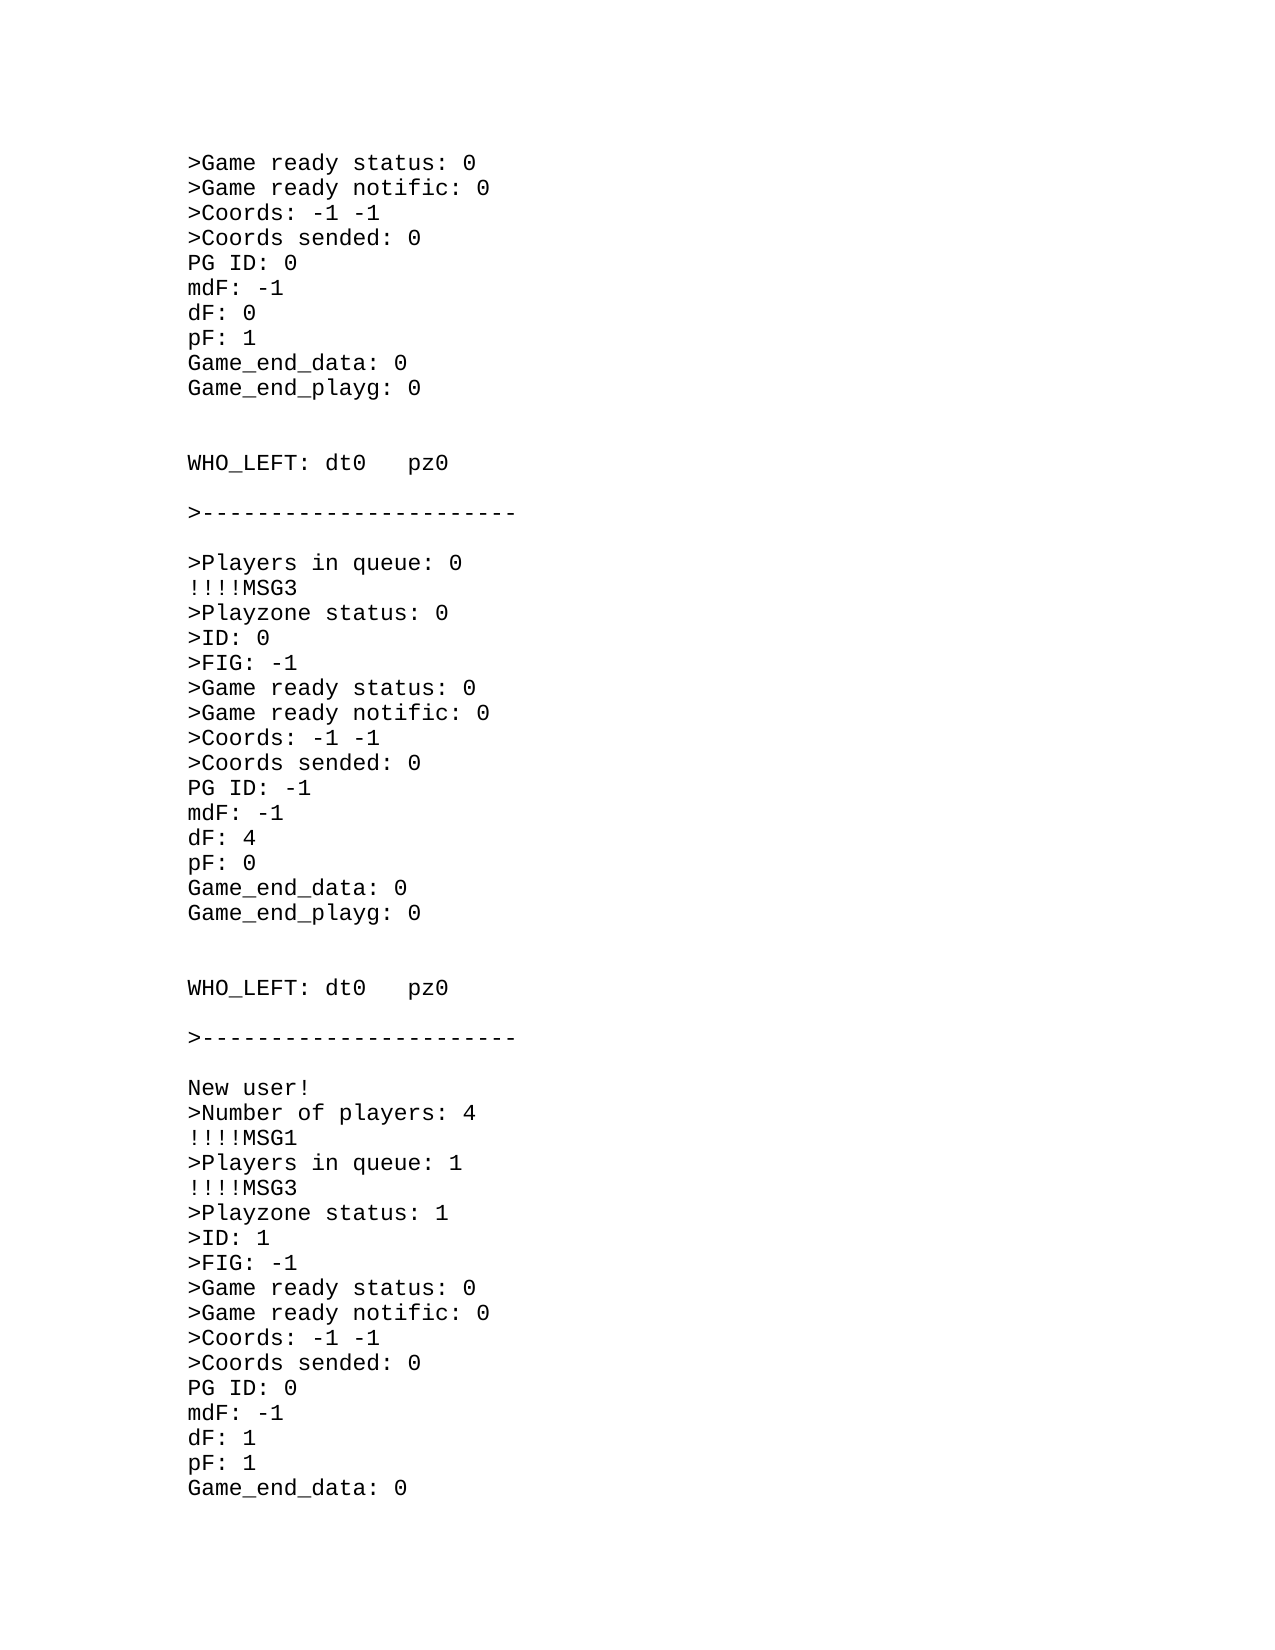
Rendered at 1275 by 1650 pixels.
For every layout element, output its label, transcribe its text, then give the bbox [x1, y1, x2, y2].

text >Playzone status: 1 [187, 1200, 1087, 1225]
text PG ID: -1 [187, 775, 1087, 800]
text dF: 4 [187, 825, 1087, 850]
text >Game ready notific: 0 [187, 1300, 1087, 1325]
text Game_end_playg: 0 [187, 900, 1087, 925]
text mdF: -1 [187, 275, 1087, 300]
text >Game ready status: 0 [187, 1275, 1087, 1300]
text >Players in queue: 0 [187, 550, 1087, 575]
text >Game ready status: 0 [187, 150, 1087, 175]
text PG ID: 0 [187, 250, 1087, 275]
text WHO_LEFT: dt0 pz0 [187, 975, 1087, 1000]
text PG ID: 0 [187, 1375, 1087, 1400]
text >Playzone status: 0 [187, 600, 1087, 625]
text >ID: 1 [187, 1225, 1087, 1250]
text New user! [187, 1075, 1087, 1100]
text dF: 0 [187, 300, 1087, 325]
text >Game ready notific: 0 [187, 175, 1087, 200]
text >Game ready notific: 0 [187, 700, 1087, 725]
text >ID: 0 [187, 625, 1087, 650]
text !!!!MSG1 [187, 1125, 1087, 1150]
text mdF: -1 [187, 1400, 1087, 1425]
text pF: 1 [187, 325, 1087, 350]
text >Coords: -1 -1 [187, 200, 1087, 225]
text >----------------------- [187, 500, 1087, 525]
text >Game ready status: 0 [187, 675, 1087, 700]
text mdF: -1 [187, 800, 1087, 825]
text Game_end_playg: 0 [187, 375, 1087, 400]
text >Coords: -1 -1 [187, 1325, 1087, 1350]
text >Coords: -1 -1 [187, 725, 1087, 750]
text !!!!MSG3 [187, 1175, 1087, 1200]
text pF: 1 [187, 1450, 1087, 1475]
text pF: 0 [187, 850, 1087, 875]
text >FIG: -1 [187, 1250, 1087, 1275]
text >----------------------- [187, 1025, 1087, 1050]
text >Players in queue: 1 [187, 1150, 1087, 1175]
text >FIG: -1 [187, 650, 1087, 675]
text dF: 1 [187, 1425, 1087, 1450]
text >Coords sended: 0 [187, 750, 1087, 775]
text Game_end_data: 0 [187, 875, 1087, 900]
text Game_end_data: 0 [187, 1475, 1087, 1500]
text !!!!MSG3 [187, 575, 1087, 600]
text Game_end_data: 0 [187, 350, 1087, 375]
text WHO_LEFT: dt0 pz0 [187, 450, 1087, 475]
text >Coords sended: 0 [187, 225, 1087, 250]
text >Number of players: 4 [187, 1100, 1087, 1125]
text >Coords sended: 0 [187, 1350, 1087, 1375]
